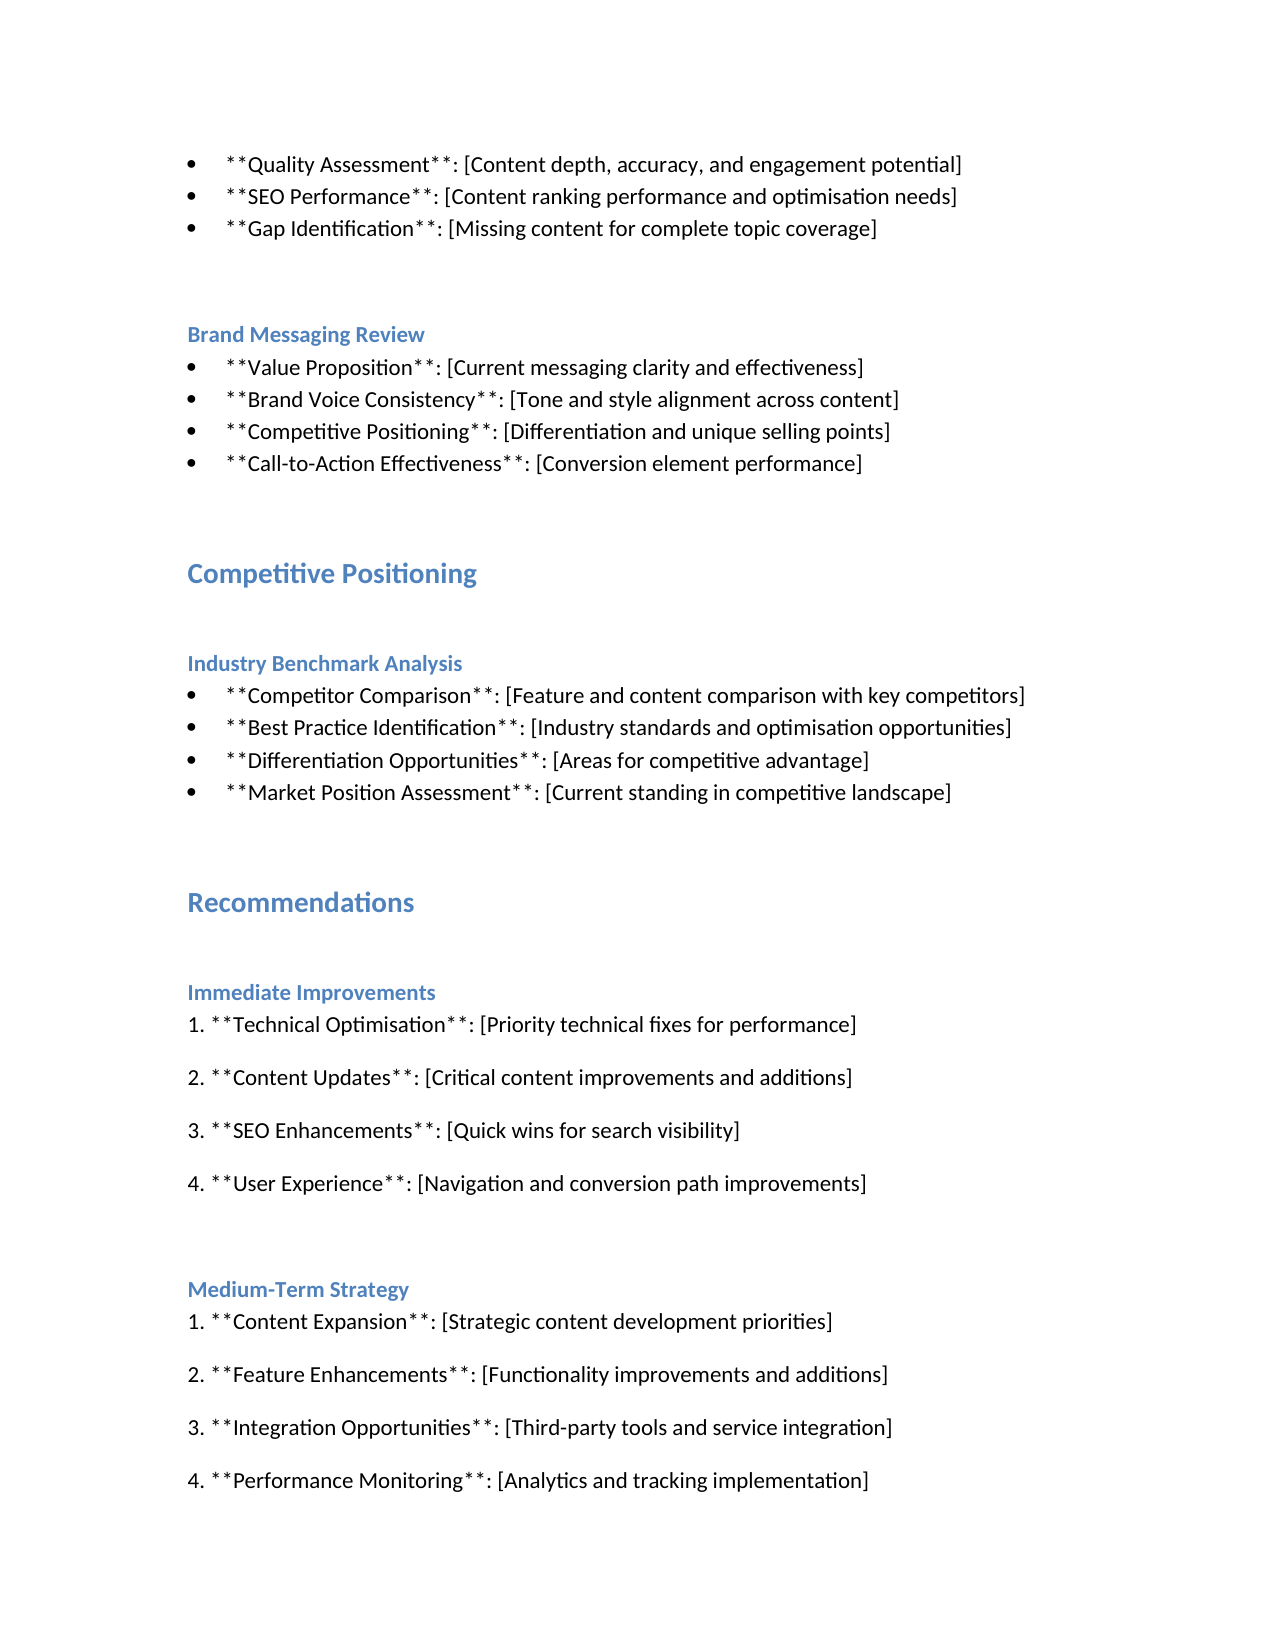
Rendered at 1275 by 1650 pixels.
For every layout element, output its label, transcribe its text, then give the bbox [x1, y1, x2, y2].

list **Brand Voice Consistency**: [Tone and style alignment across content] [187, 385, 1087, 413]
list **Quality Assessment**: [Content depth, accuracy, and engagement potential] [187, 150, 1087, 178]
subtitle Immediate Improvements [187, 978, 1087, 1006]
list **Competitor Comparison**: [Feature and content comparison with key competitors] [187, 681, 1087, 709]
subtitle Industry Benchmark Analysis [187, 649, 1087, 677]
list **SEO Performance**: [Content ranking performance and optimisation needs] [187, 182, 1087, 210]
subtitle Recommendations [187, 884, 1087, 919]
text 2. **Feature Enhancements**: [Functionality improvements and additions] [187, 1360, 1087, 1388]
subtitle Competitive Positioning [187, 555, 1087, 591]
subtitle Brand Messaging Review [187, 320, 1087, 348]
subtitle Medium-Term Strategy [187, 1275, 1087, 1303]
text 3. **SEO Enhancements**: [Quick wins for search visibility] [187, 1116, 1087, 1144]
list **Best Practice Identification**: [Industry standards and optimisation opportunities] [187, 713, 1087, 742]
list **Gap Identification**: [Missing content for complete topic coverage] [187, 214, 1087, 242]
list **Value Proposition**: [Current messaging clarity and effectiveness] [187, 353, 1087, 381]
text 4. **User Experience**: [Navigation and conversion path improvements] [187, 1169, 1087, 1197]
list **Market Position Assessment**: [Current standing in competitive landscape] [187, 778, 1087, 806]
list **Call-to-Action Effectiveness**: [Conversion element performance] [187, 449, 1087, 477]
text 2. **Content Updates**: [Critical content improvements and additions] [187, 1063, 1087, 1091]
text 1. **Content Expansion**: [Strategic content development priorities] [187, 1307, 1087, 1335]
list **Competitive Positioning**: [Differentiation and unique selling points] [187, 417, 1087, 445]
text 4. **Performance Monitoring**: [Analytics and tracking implementation] [187, 1466, 1087, 1494]
text 1. **Technical Optimisation**: [Priority technical fixes for performance] [187, 1010, 1087, 1038]
list **Differentiation Opportunities**: [Areas for competitive advantage] [187, 746, 1087, 774]
text 3. **Integration Opportunities**: [Third-party tools and service integration] [187, 1413, 1087, 1441]
